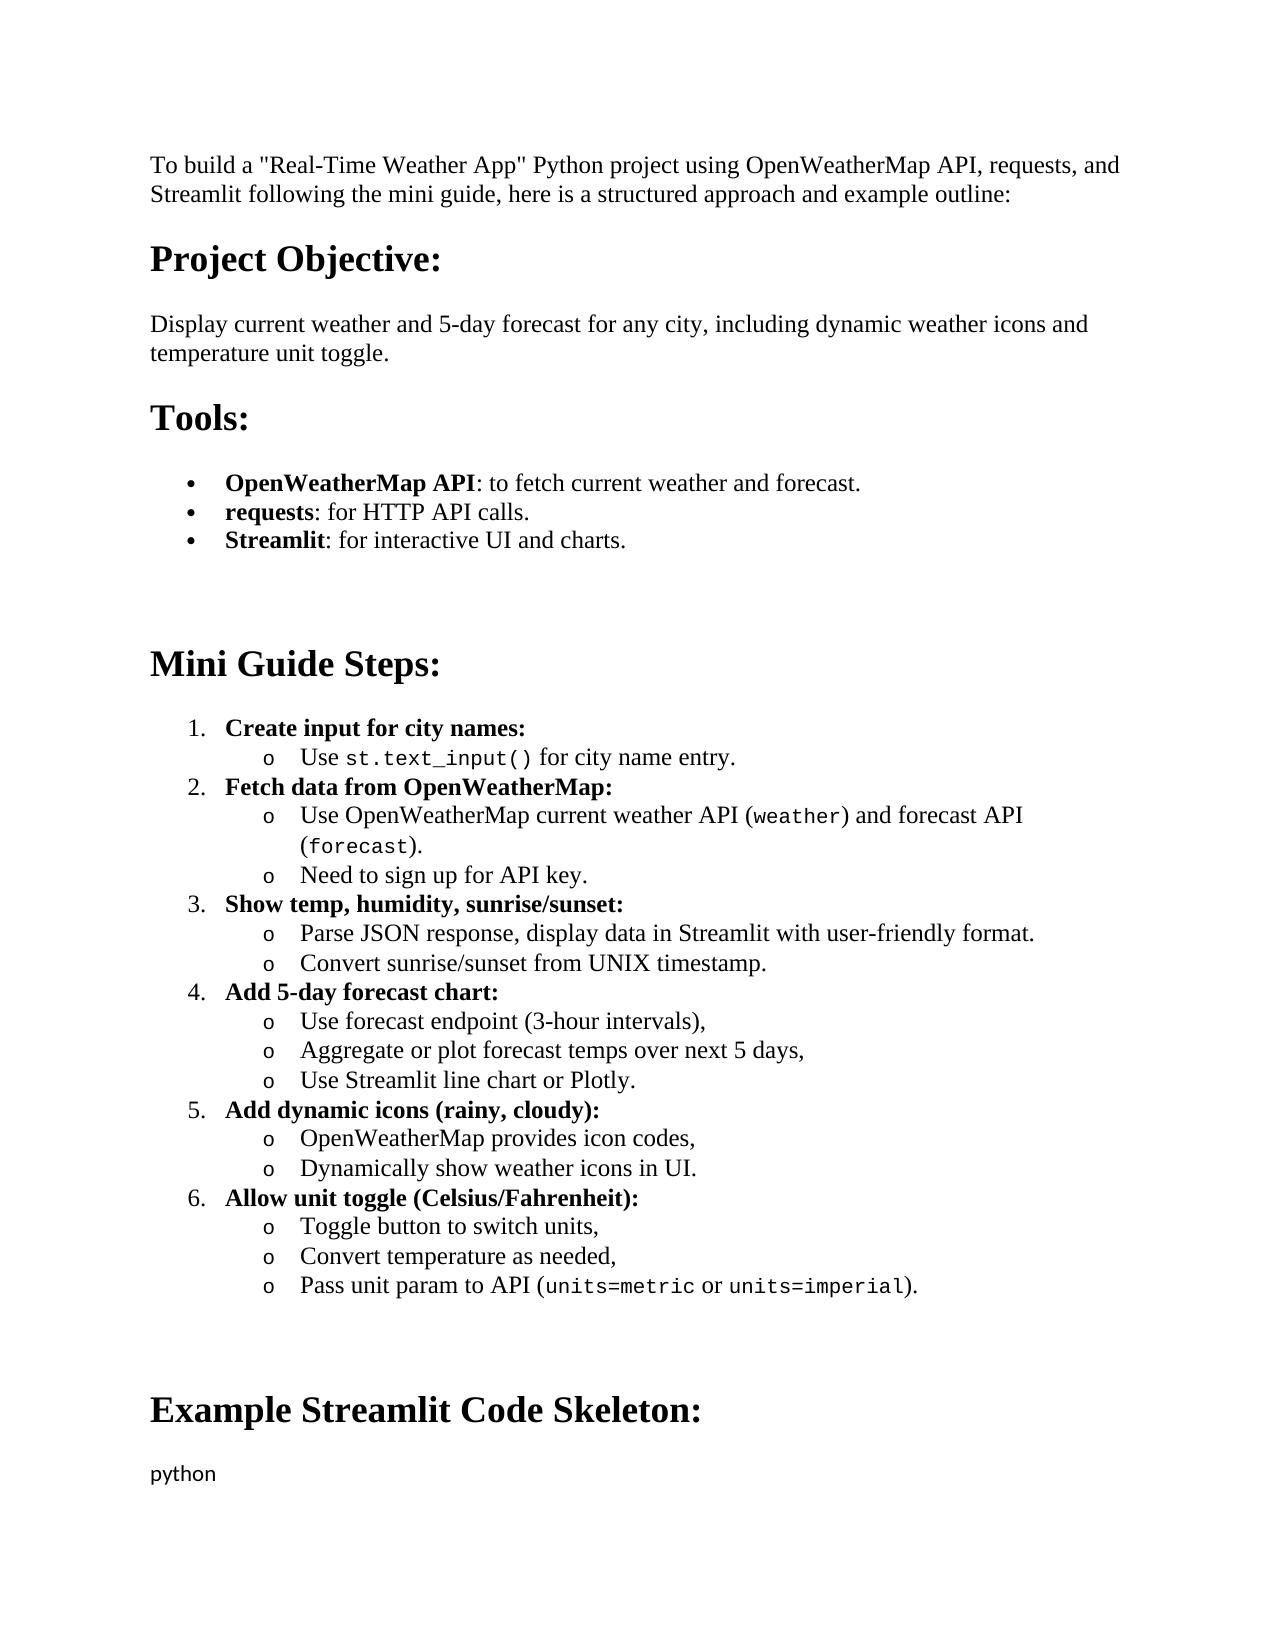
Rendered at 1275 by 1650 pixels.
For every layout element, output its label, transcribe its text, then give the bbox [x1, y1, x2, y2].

list Use Streamlit line chart or Plotly. [262, 1065, 1125, 1095]
list Show temp, humidity, sunrise/sunset: [187, 889, 1125, 918]
text Mini Guide Steps: [150, 641, 1125, 684]
list Dynamically show weather icons in UI. [262, 1153, 1125, 1183]
text Display current weather and 5-day forecast for any city, including dynamic weather icons and temperature unit toggle. [150, 309, 1125, 366]
list Use OpenWeatherMap current weather API (weather) and forecast API (forecast). [262, 801, 1125, 860]
list OpenWeatherMap provides icon codes, [262, 1123, 1125, 1153]
text python [150, 1459, 1125, 1488]
list Add 5-day forecast chart: [187, 977, 1125, 1006]
list Use st.text_input() for city name entry. [262, 742, 1125, 772]
list Convert sunrise/sunset from UNIX timestamp. [262, 948, 1125, 977]
list Toggle button to switch units, [262, 1211, 1125, 1241]
list Create input for city names: [187, 713, 1125, 742]
list Add dynamic icons (rainy, cloudy): [187, 1095, 1125, 1123]
list Aggregate or plot forecast temps over next 5 days, [262, 1036, 1125, 1065]
text To build a "Real-Time Weather App" Python project using OpenWeatherMap API, requests, and Streamlit following the mini guide, here is a structured approach and example outline: [150, 150, 1125, 207]
list requests: for HTTP API calls. [187, 497, 1125, 525]
list Convert temperature as needed, [262, 1241, 1125, 1271]
list Need to sign up for API key. [262, 860, 1125, 889]
list Parse JSON response, display data in Streamlit with user-friendly format. [262, 918, 1125, 948]
list Allow unit toggle (Celsius/Fahrenheit): [187, 1183, 1125, 1211]
list Streamlit: for interactive UI and charts. [187, 525, 1125, 554]
text Tools: [150, 396, 1125, 439]
list Pass unit param to API (units=metric or units=imperial). [262, 1271, 1125, 1300]
text Example Streamlit Code Skeleton: [150, 1387, 1125, 1430]
list OpenWeatherMap API: to fetch current weather and forecast. [187, 468, 1125, 497]
list Fetch data from OpenWeatherMap: [187, 772, 1125, 801]
text Project Objective: [150, 237, 1125, 280]
list Use forecast endpoint (3-hour intervals), [262, 1006, 1125, 1036]
